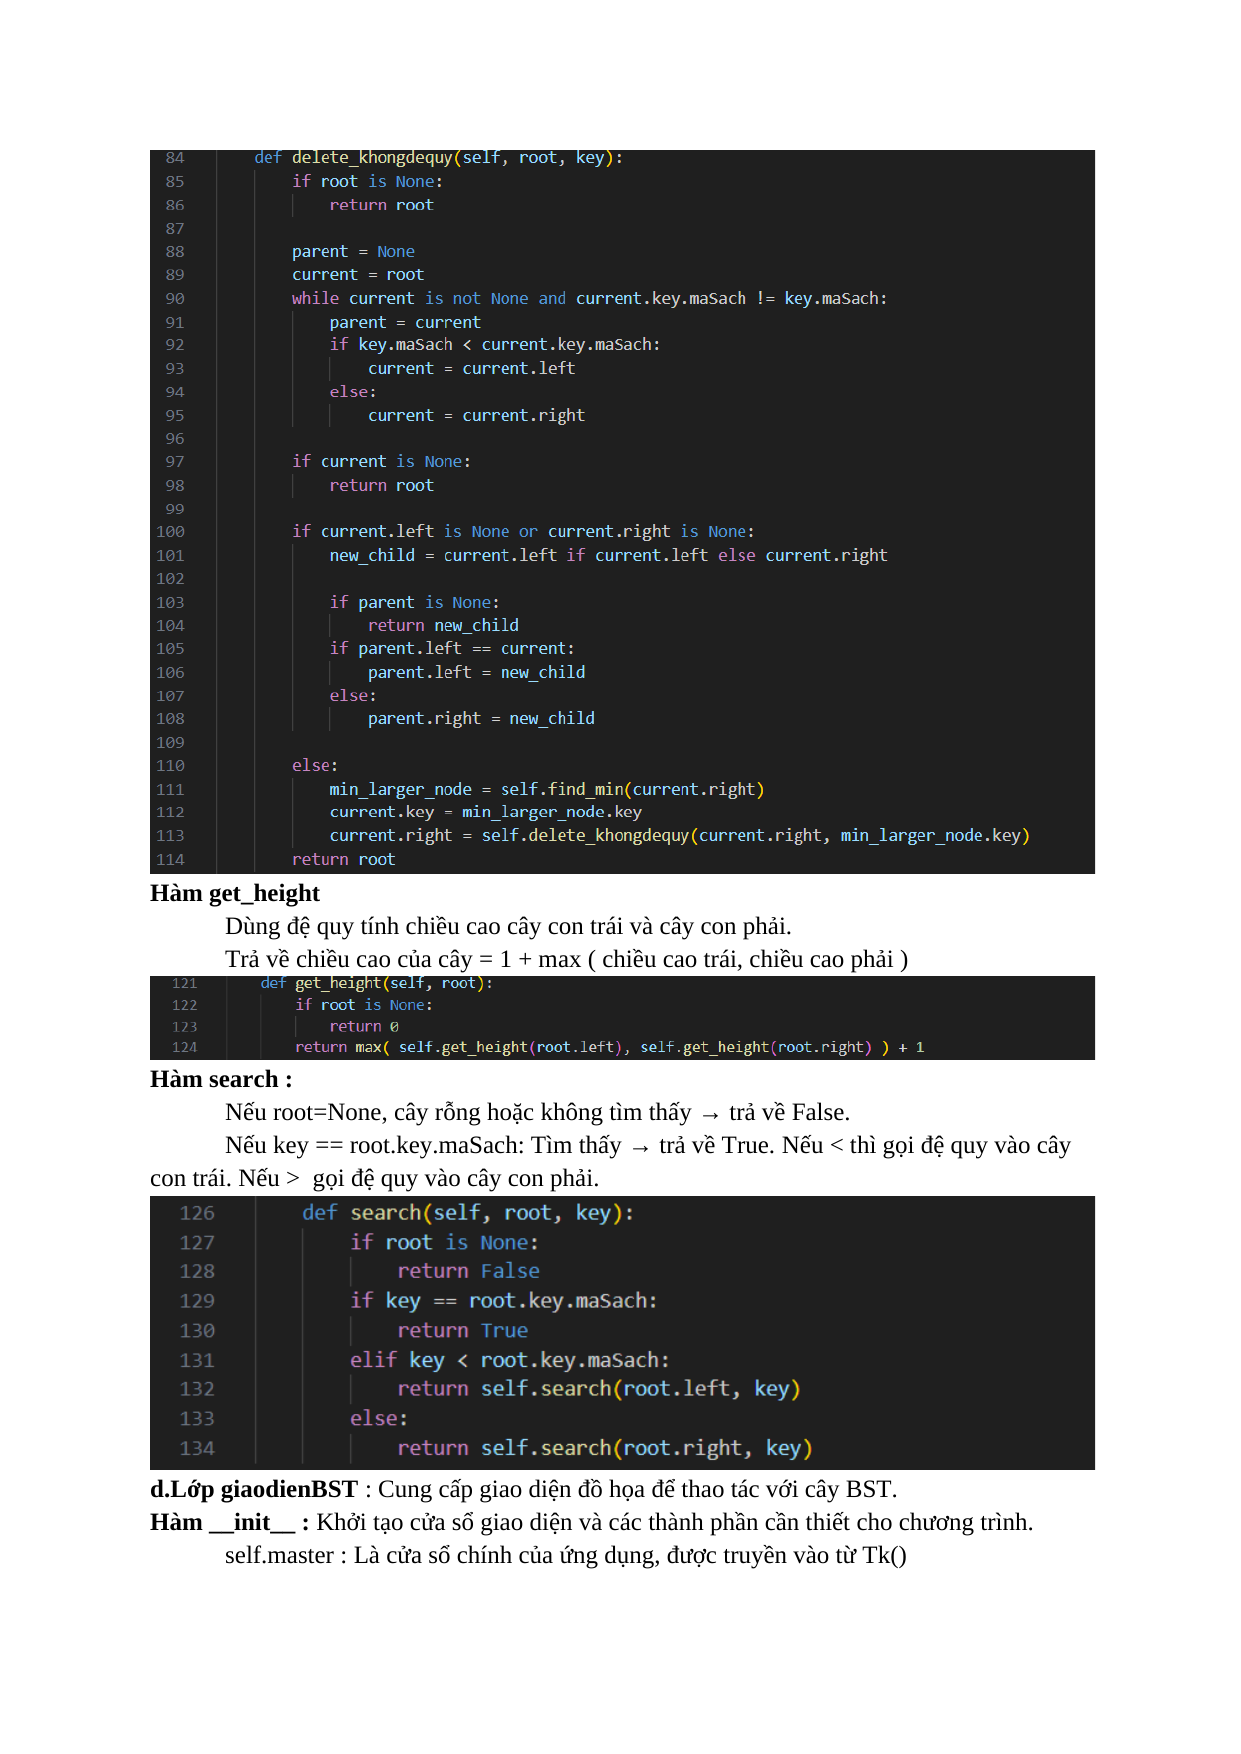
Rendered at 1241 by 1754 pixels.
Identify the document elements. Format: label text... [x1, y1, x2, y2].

picture [150, 150, 1096, 874]
picture [150, 1196, 1096, 1470]
text Hàm __init__ : Khởi tạo cửa sổ giao diện và các thành phần cần thiết cho chương trình. [150, 1507, 1090, 1535]
text Hàm get_height [150, 878, 1090, 907]
text Dùng đệ quy tính chiều cao cây con trái và cây con phải. [225, 911, 1090, 939]
text Nếu key == root.key.maSach: Tìm thấy → trả về True. Nếu < thì gọi đệ quy vào cây con trái. Nếu > gọi đệ quy vào cây con phải. [150, 1130, 1090, 1192]
text d.Lớp giaodienBST : Cung cấp giao diện đồ họa để thao tác với cây BST. [150, 1474, 1090, 1502]
text Nếu root=None, cây rỗng hoặc không tìm thấy → trả về False. [150, 1097, 1090, 1126]
picture [150, 976, 1096, 1060]
text self.master : Là cửa sổ chính của ứng dụng, được truyền vào từ Tk() [150, 1540, 1090, 1568]
text Hàm search : [150, 1064, 1090, 1093]
text Trả về chiều cao của cây = 1 + max ( chiều cao trái, chiều cao phải ) [225, 944, 1090, 973]
